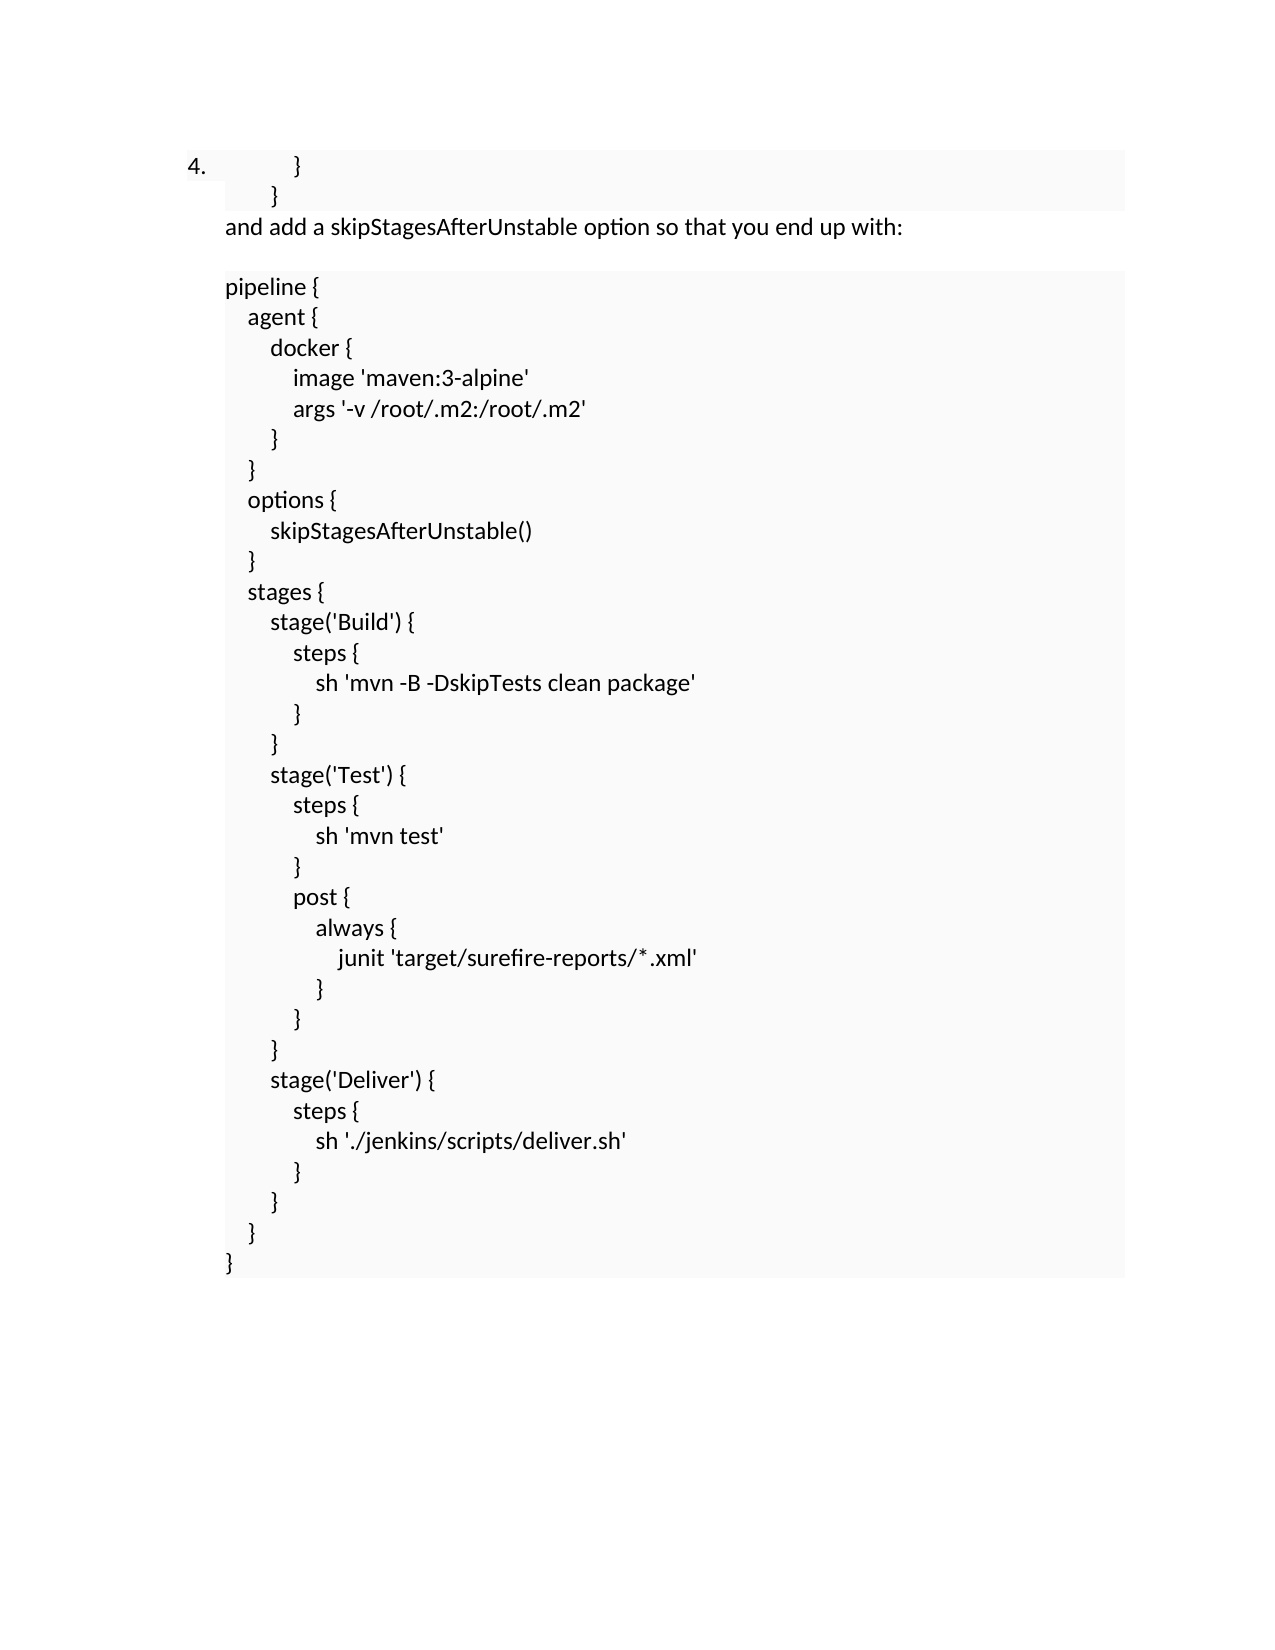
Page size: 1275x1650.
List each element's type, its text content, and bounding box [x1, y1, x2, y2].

text } [225, 454, 1125, 484]
text pipeline { [225, 271, 1125, 301]
text } [225, 1186, 1125, 1217]
text } [225, 728, 1125, 759]
text } [225, 1034, 1125, 1064]
text sh 'mvn test' [225, 820, 1125, 851]
text post { [225, 881, 1125, 912]
text } [225, 973, 1125, 1003]
text } [225, 1247, 1125, 1278]
text args '-v /root/.m2:/root/.m2' [225, 393, 1125, 423]
text } [225, 1217, 1125, 1247]
text stage('Build') { [225, 606, 1125, 637]
text options { [225, 484, 1125, 515]
text stages { [225, 576, 1125, 606]
text sh 'mvn -B -DskipTests clean package' [225, 667, 1125, 698]
text always { [225, 912, 1125, 942]
text steps { [225, 1095, 1125, 1125]
text } [225, 698, 1125, 728]
text } [225, 851, 1125, 881]
text } [225, 1156, 1125, 1186]
text agent { [225, 301, 1125, 332]
text steps { [225, 637, 1125, 667]
text } [225, 423, 1125, 454]
text steps { [225, 789, 1125, 820]
text } [225, 545, 1125, 576]
list } [187, 150, 1125, 181]
text image 'maven:3-alpine' [225, 362, 1125, 393]
text stage('Test') { [225, 759, 1125, 789]
text and add a skipStagesAfterUnstable option so that you end up with: [225, 211, 1125, 242]
text } [225, 1003, 1125, 1034]
text sh './jenkins/scripts/deliver.sh' [225, 1125, 1125, 1156]
text junit 'target/surefire-reports/*.xml' [225, 942, 1125, 973]
text skipStagesAfterUnstable() [225, 515, 1125, 545]
text } [225, 181, 1125, 211]
text stage('Deliver') { [225, 1064, 1125, 1095]
text docker { [225, 332, 1125, 362]
